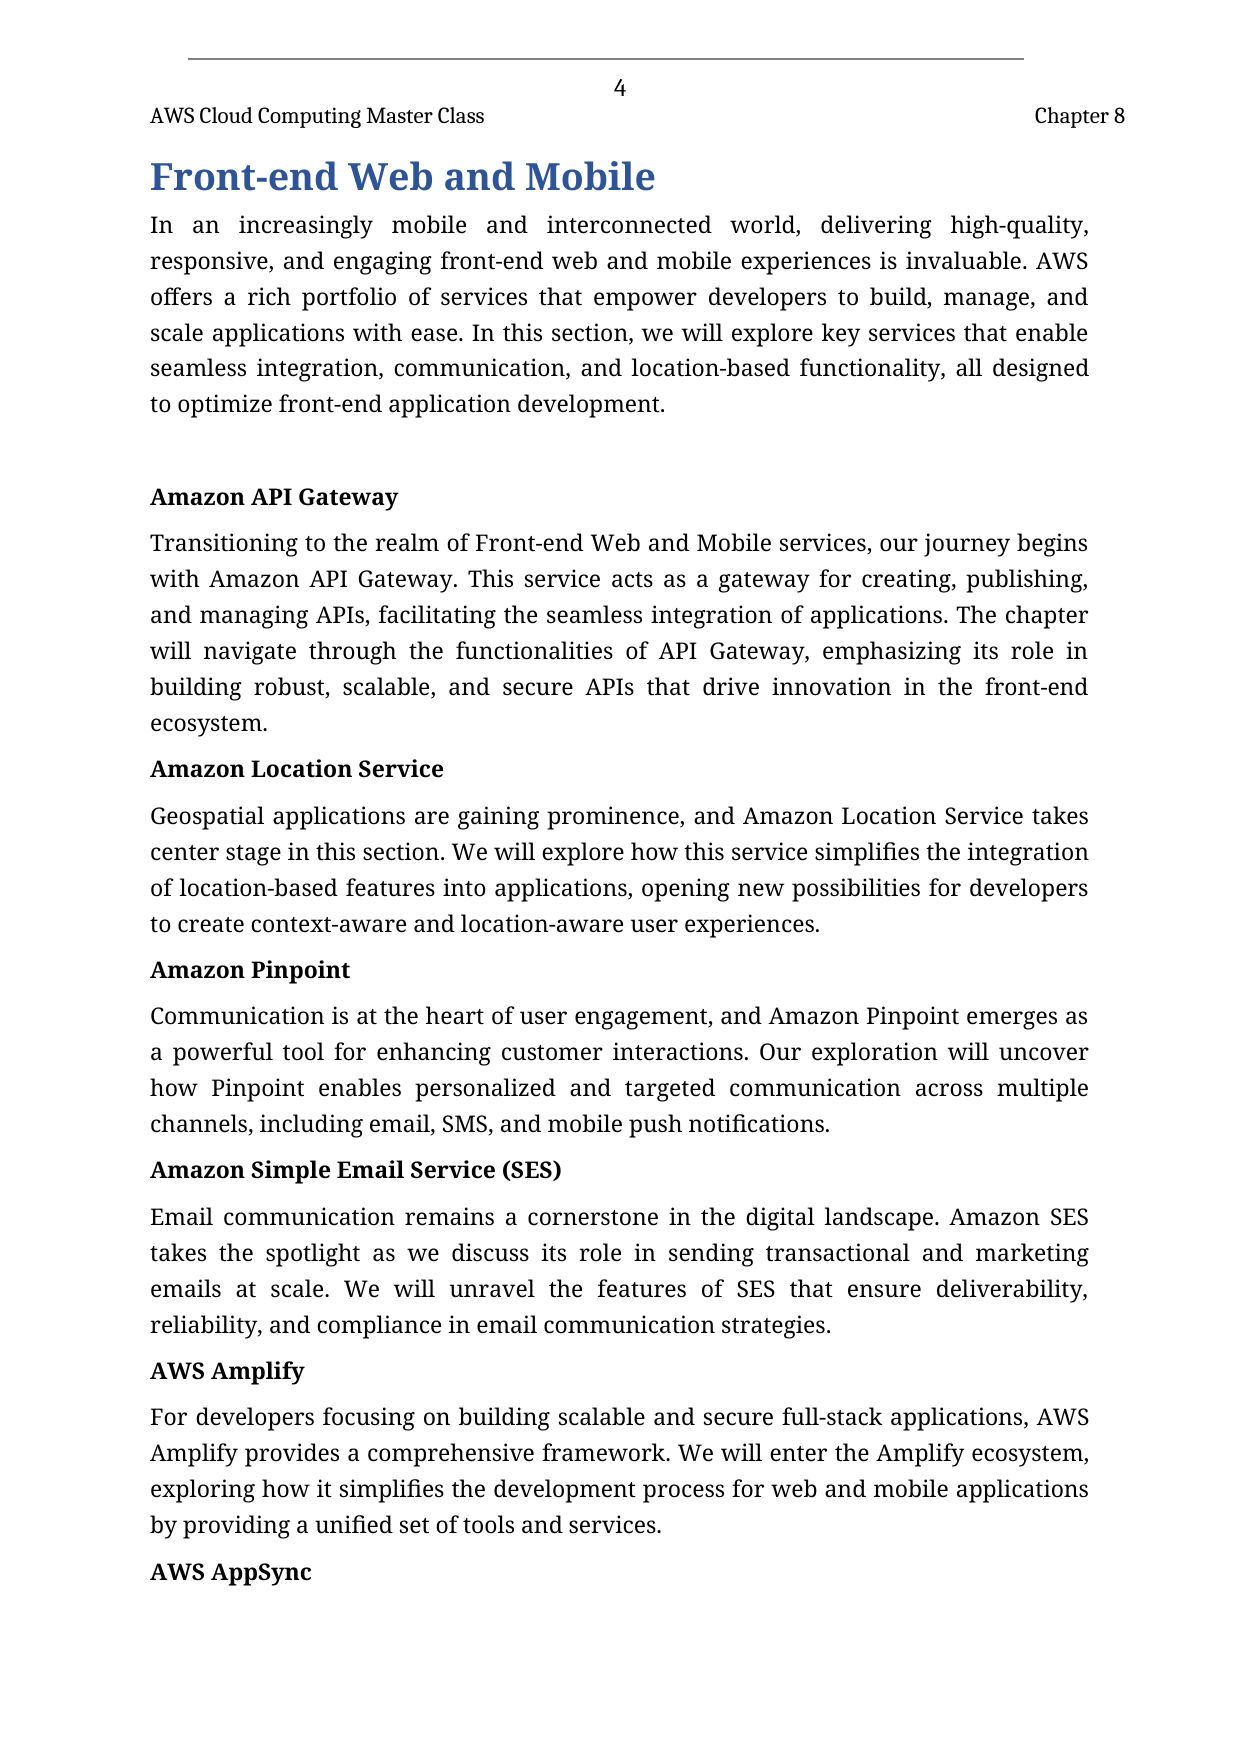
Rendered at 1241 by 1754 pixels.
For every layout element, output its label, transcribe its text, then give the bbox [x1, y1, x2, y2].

text Amazon Simple Email Service (SES) [150, 1154, 1090, 1186]
text Amazon Location Service [150, 753, 1090, 785]
text In an increasingly mobile and interconnected world, delivering high-quality, responsive, and engaging front-end web and mobile experiences is invaluable. AWS offers a rich portfolio of services that empower developers to build, manage, and scale applications with ease. In this section, we will explore key services that enable seamless integration, communication, and location-based functionality, all designed to optimize front-end application development. [150, 209, 1090, 419]
text Communication is at the heart of user engagement, and Amazon Pinpoint emerges as a powerful tool for enhancing customer interactions. Our exploration will uncover how Pinpoint enables personalized and targeted communication across multiple channels, including email, SMS, and mobile push notifications. [150, 1000, 1090, 1139]
text Amazon API Gateway [150, 481, 1090, 512]
subtitle Front-end Web and Mobile [150, 150, 1090, 201]
text AWS Amplify [150, 1355, 1090, 1386]
text Amazon Pinpoint [150, 954, 1090, 985]
text Transitioning to the realm of Front-end Web and Mobile services, our journey begins with Amazon API Gateway. This service acts as a gateway for creating, publishing, and managing APIs, facilitating the seamless integration of applications. The chapter will navigate through the functionalities of API Gateway, emphasizing its role in building robust, scalable, and secure APIs that drive innovation in the front-end ecosystem. [150, 527, 1090, 738]
text Geospatial applications are gaining prominence, and Amazon Location Service takes center stage in this section. We will explore how this service simplifies the integration of location-based features into applications, opening new possibilities for developers to create context-aware and location-aware user experiences. [150, 800, 1090, 939]
text AWS AppSync [150, 1556, 1090, 1587]
text For developers focusing on building scalable and secure full-stack applications, AWS Amplify provides a comprehensive framework. We will enter the Amplify ecosystem, exploring how it simplifies the development process for web and mobile applications by providing a unified set of tools and services. [150, 1401, 1090, 1540]
text Email communication remains a cornerstone in the digital landscape. Amazon SES takes the spotlight as we discuss its role in sending transactional and marketing emails at scale. We will unravel the features of SES that ensure deliverability, reliability, and compliance in email communication strategies. [150, 1201, 1090, 1340]
